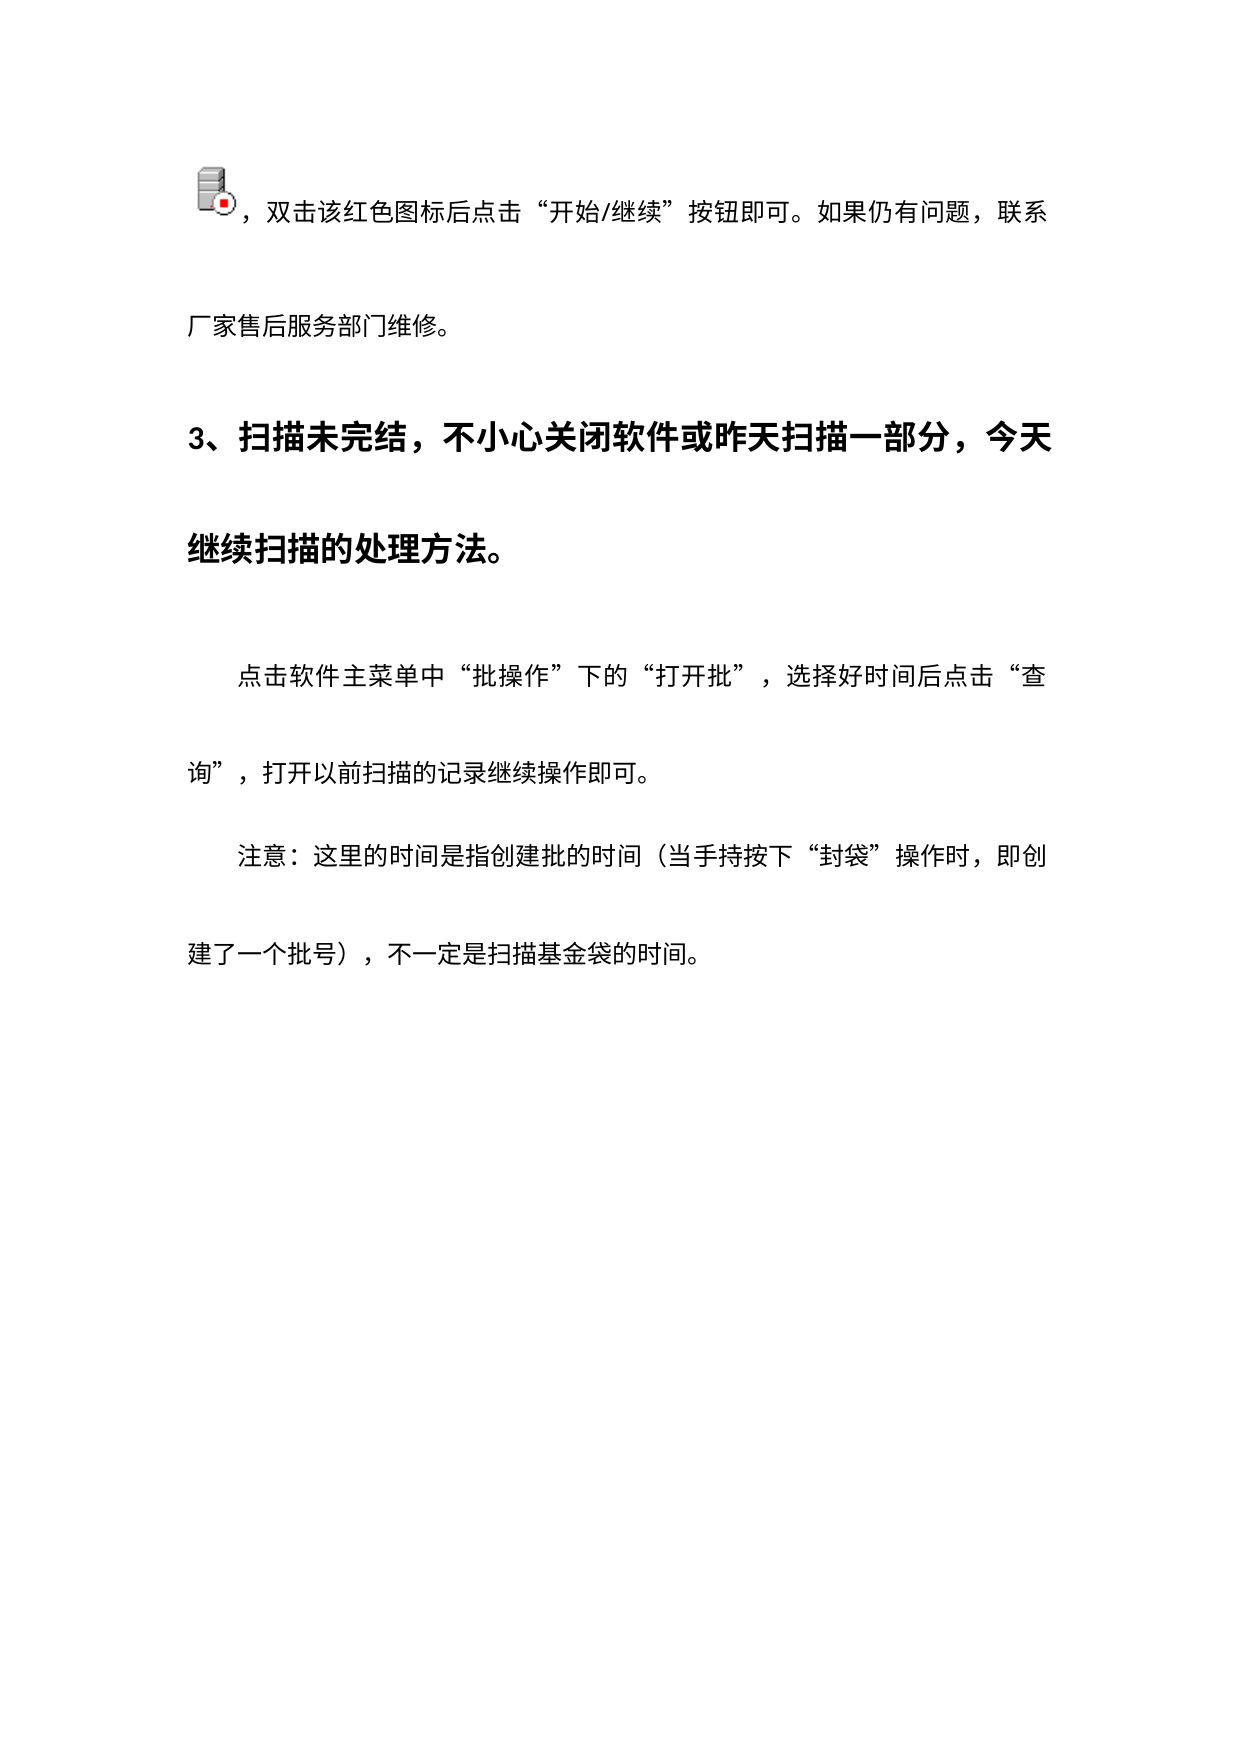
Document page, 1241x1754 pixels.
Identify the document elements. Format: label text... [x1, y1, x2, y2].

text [187, 162, 1049, 357]
subtitle 3、扫描未完结，不小心关闭软件或昨天扫描一部分，今天继续扫描的处理方法。 [187, 402, 1053, 579]
text 点击软件主菜单中“批操作”下的“打开批”，选择好时间后点击“查询”，打开以前扫描的记录继续操作即可。 [187, 642, 1049, 804]
picture [187, 162, 241, 222]
text 注意：这里的时间是指创建批的时间（当手持按下“封袋”操作时，即创建了一个批号），不一定是扫描基金袋的时间。 [187, 822, 1049, 985]
